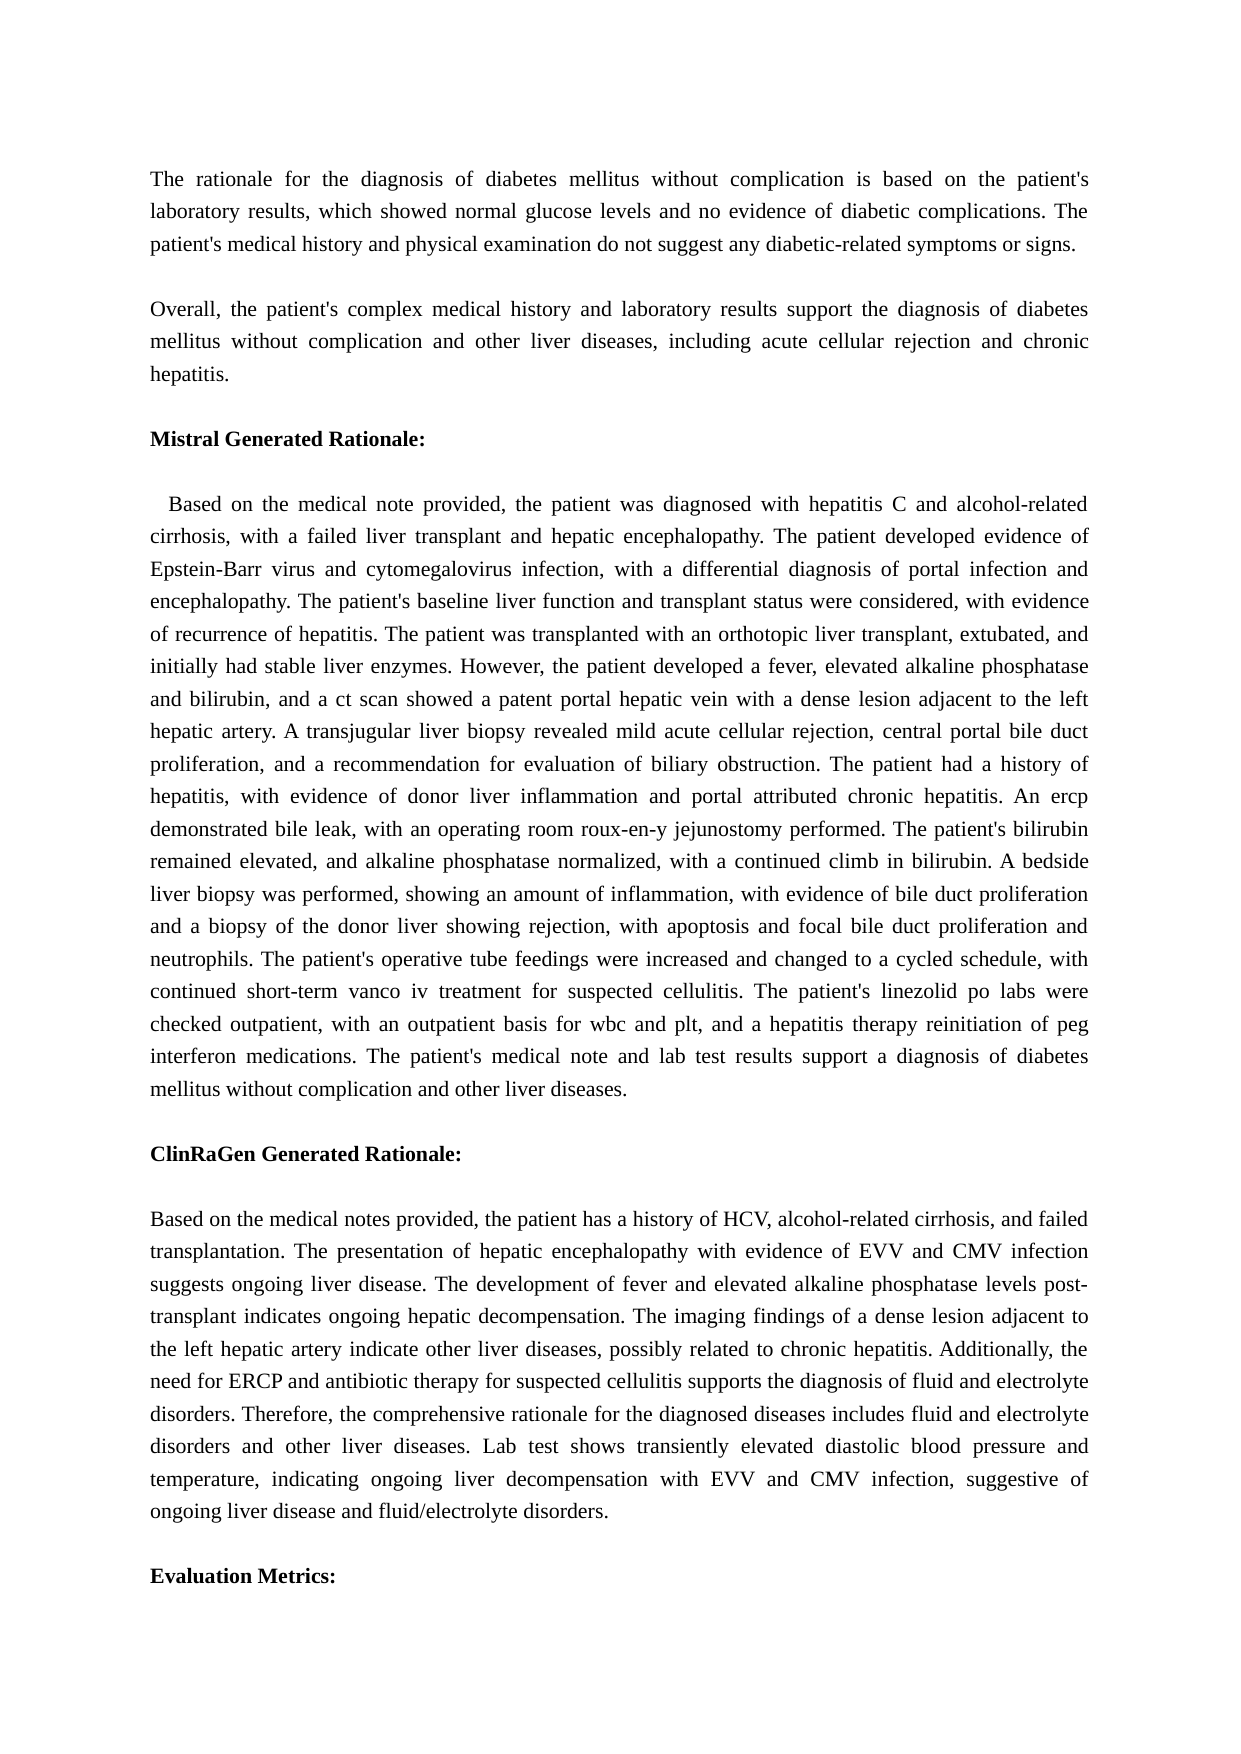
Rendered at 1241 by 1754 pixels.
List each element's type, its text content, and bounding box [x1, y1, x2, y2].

text Mistral Generated Rationale: [150, 422, 1090, 454]
text Overall, the patient's complex medical history and laboratory results support the diagnosis of diabetes mellitus without complication and other liver diseases, including acute cellular rejection and chronic hepatitis. [150, 292, 1090, 389]
text Based on the medical notes provided, the patient has a history of HCV, alcohol-related cirrhosis, and failed transplantation. The presentation of hepatic encephalopathy with evidence of EVV and CMV infection suggests ongoing liver disease. The development of fever and elevated alkaline phosphatase levels post-transplant indicates ongoing hepatic decompensation. The imaging findings of a dense lesion adjacent to the left hepatic artery indicate other liver diseases, possibly related to chronic hepatitis. Additionally, the need for ERCP and antibiotic therapy for suspected cellulitis supports the diagnosis of fluid and electrolyte disorders. Therefore, the comprehensive rationale for the diagnosed diseases includes fluid and electrolyte disorders and other liver diseases. Lab test shows transiently elevated diastolic blood pressure and temperature, indicating ongoing liver decompensation with EVV and CMV infection, suggestive of ongoing liver disease and fluid/electrolyte disorders. [150, 1202, 1090, 1527]
text Evaluation Metrics: [150, 1559, 1090, 1592]
text The rationale for the diagnosis of diabetes mellitus without complication is based on the patient's laboratory results, which showed normal glucose levels and no evidence of diabetic complications. The patient's medical history and physical examination do not suggest any diabetic-related symptoms or signs. [150, 162, 1090, 259]
text ClinRaGen Generated Rationale: [150, 1137, 1090, 1169]
text Based on the medical note provided, the patient was diagnosed with hepatitis C and alcohol-related cirrhosis, with a failed liver transplant and hepatic encephalopathy. The patient developed evidence of Epstein-Barr virus and cytomegalovirus infection, with a differential diagnosis of portal infection and encephalopathy. The patient's baseline liver function and transplant status were considered, with evidence of recurrence of hepatitis. The patient was transplanted with an orthotopic liver transplant, extubated, and initially had stable liver enzymes. However, the patient developed a fever, elevated alkaline phosphatase and bilirubin, and a ct scan showed a patent portal hepatic vein with a dense lesion adjacent to the left hepatic artery. A transjugular liver biopsy revealed mild acute cellular rejection, central portal bile duct proliferation, and a recommendation for evaluation of biliary obstruction. The patient had a history of hepatitis, with evidence of donor liver inflammation and portal attributed chronic hepatitis. An ercp demonstrated bile leak, with an operating room roux-en-y jejunostomy performed. The patient's bilirubin remained elevated, and alkaline phosphatase normalized, with a continued climb in bilirubin. A bedside liver biopsy was performed, showing an amount of inflammation, with evidence of bile duct proliferation and a biopsy of the donor liver showing rejection, with apoptosis and focal bile duct proliferation and neutrophils. The patient's operative tube feedings were increased and changed to a cycled schedule, with continued short-term vanco iv treatment for suspected cellulitis. The patient's linezolid po labs were checked outpatient, with an outpatient basis for wbc and plt, and a hepatitis therapy reinitiation of peg interferon medications. The patient's medical note and lab test results support a diagnosis of diabetes mellitus without complication and other liver diseases. [150, 487, 1090, 1104]
